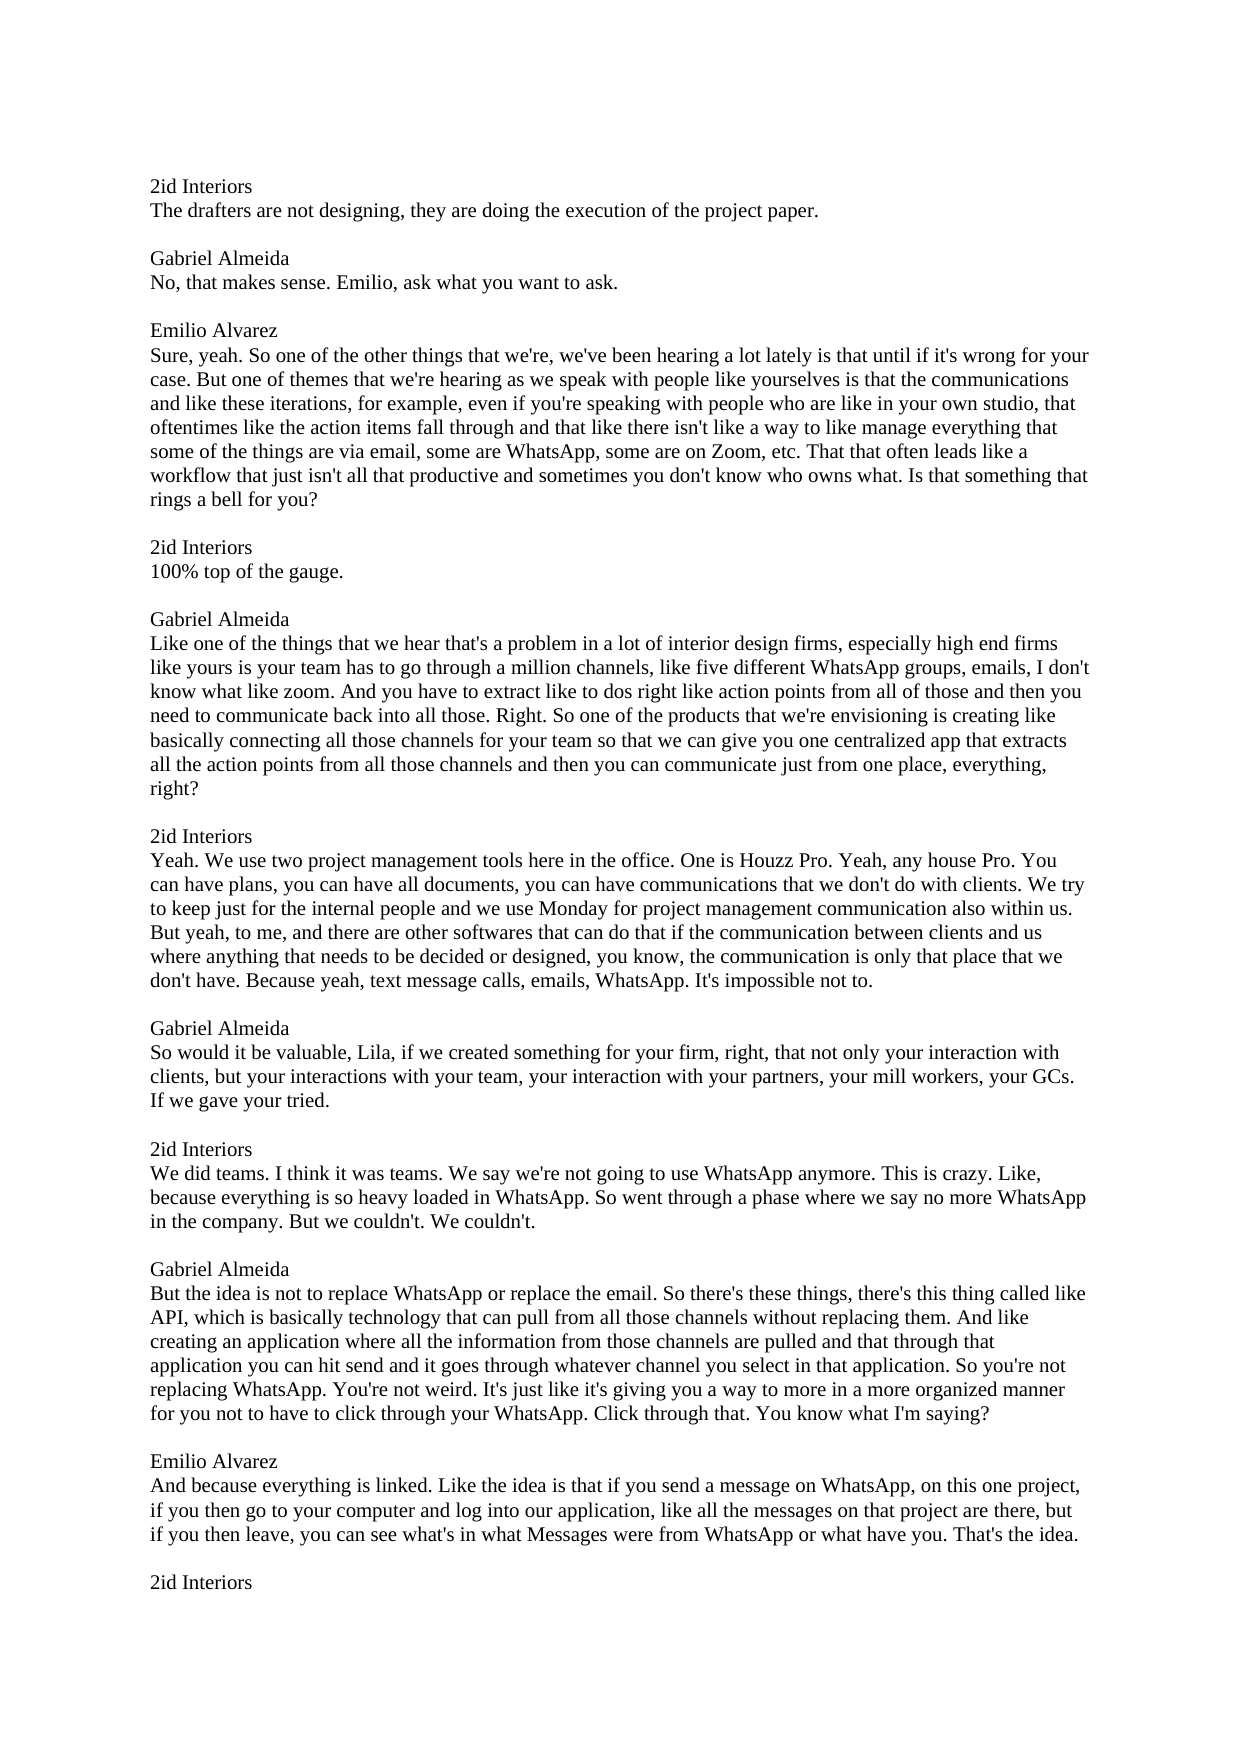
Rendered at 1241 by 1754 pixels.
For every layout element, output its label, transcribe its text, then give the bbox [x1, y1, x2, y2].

text 2id Interiors The drafters are not designing, they are doing the execution of the project paper. [150, 150, 1090, 222]
text Gabriel Almeida Like one of the things that we hear that's a problem in a lot of interior design firms, especially high end firms like yours is your team has to go through a million channels, like five different WhatsApp groups, emails, I don't know what like zoom. And you have to extract like to dos right like action points from all of those and then you need to communicate back into all those. Right. So one of the products that we're envisioning is creating like basically connecting all those channels for your team so that we can give you one centralized app that extracts all the action points from all those channels and then you can communicate just from one place, everything, right? [150, 583, 1090, 800]
text 2id Interiors 100% top of the gauge. [150, 511, 1090, 583]
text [150, 1546, 1090, 1594]
text 2id Interiors We did teams. I think it was teams. We say we're not going to use WhatsApp anymore. This is crazy. Like, because everything is so heavy loaded in WhatsApp. So went through a phase where we say no more WhatsApp in the company. But we couldn't. We couldn't. [150, 1112, 1090, 1233]
text 2id Interiors Yeah. We use two project management tools here in the office. One is Houzz Pro. Yeah, any house Pro. You can have plans, you can have all documents, you can have communications that we don't do with clients. We try to keep just for the internal people and we use Monday for project management communication also within us. But yeah, to me, and there are other softwares that can do that if the communication between clients and us where anything that needs to be decided or designed, you know, the communication is only that place that we don't have. Because yeah, text message calls, emails, WhatsApp. It's impossible not to. [150, 800, 1090, 992]
text Gabriel Almeida So would it be valuable, Lila, if we created something for your firm, right, that not only your interaction with clients, but your interactions with your team, your interaction with your partners, your mill workers, your GCs. If we gave your tried. [150, 992, 1090, 1112]
text Gabriel Almeida But the idea is not to replace WhatsApp or replace the email. So there's these things, there's this thing called like API, which is basically technology that can pull from all those channels without replacing them. And like creating an application where all the information from those channels are pulled and that through that application you can hit send and it goes through whatever channel you select in that application. So you're not replacing WhatsApp. You're not weird. It's just like it's giving you a way to more in a more organized manner for you not to have to click through your WhatsApp. Click through that. You know what I'm saying? [150, 1233, 1090, 1425]
text Gabriel Almeida No, that makes sense. Emilio, ask what you want to ask. [150, 222, 1090, 294]
text Emilio Alvarez Sure, yeah. So one of the other things that we're, we've been hearing a lot lately is that until if it's wrong for your case. But one of themes that we're hearing as we speak with people like yourselves is that the communications and like these iterations, for example, even if you're speaking with people who are like in your own studio, that oftentimes like the action items fall through and that like there isn't like a way to like manage everything that some of the things are via email, some are WhatsApp, some are on Zoom, etc. That that often leads like a workflow that just isn't all that productive and sometimes you don't know who owns what. Is that something that rings a bell for you? [150, 294, 1090, 511]
text Emilio Alvarez And because everything is linked. Like the idea is that if you send a message on WhatsApp, on this one project, if you then go to your computer and log into our application, like all the messages on that project are there, but if you then leave, you can see what's in what Messages were from WhatsApp or what have you. That's the idea. [150, 1425, 1090, 1546]
